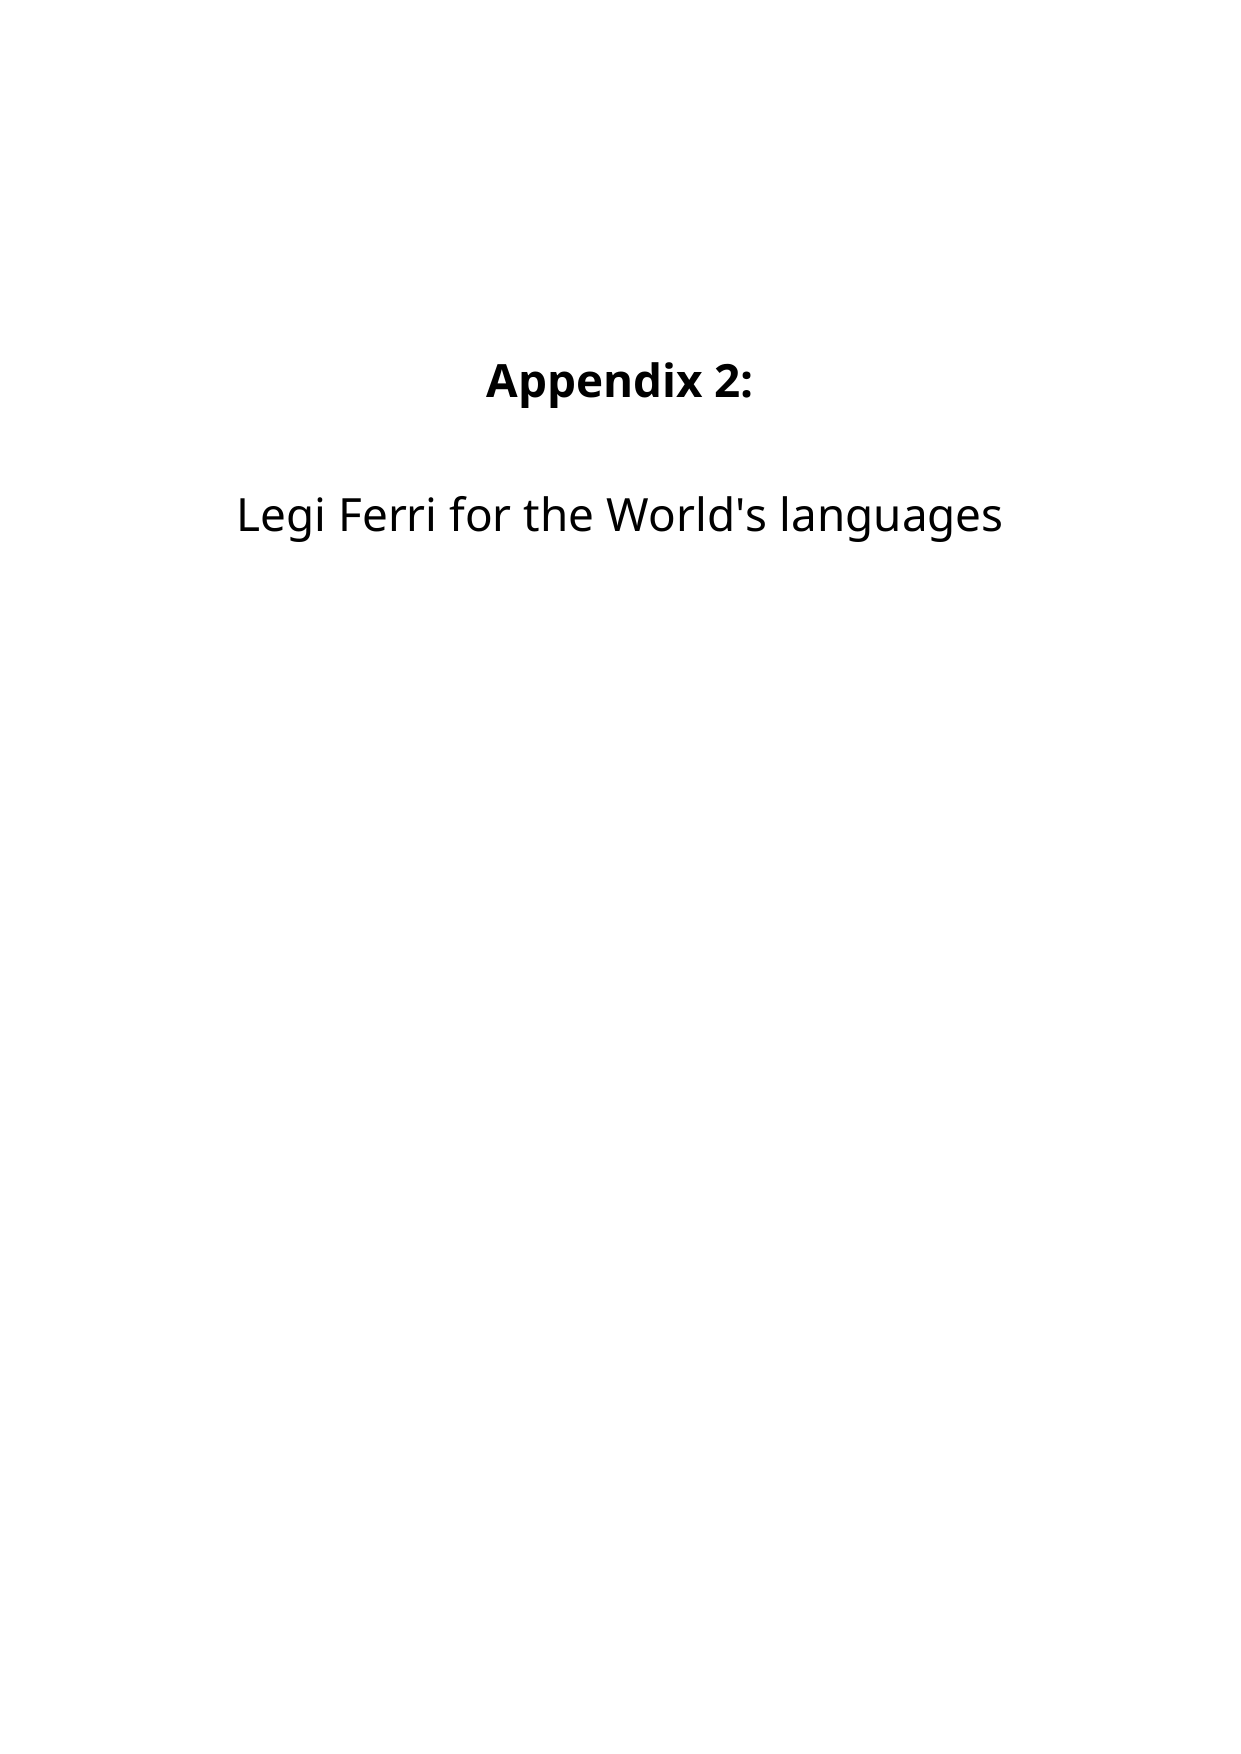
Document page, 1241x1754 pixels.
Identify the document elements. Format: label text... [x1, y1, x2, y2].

text Legi Ferri for the World's languages [94, 482, 1146, 545]
text Appendix 2: [94, 348, 1146, 411]
